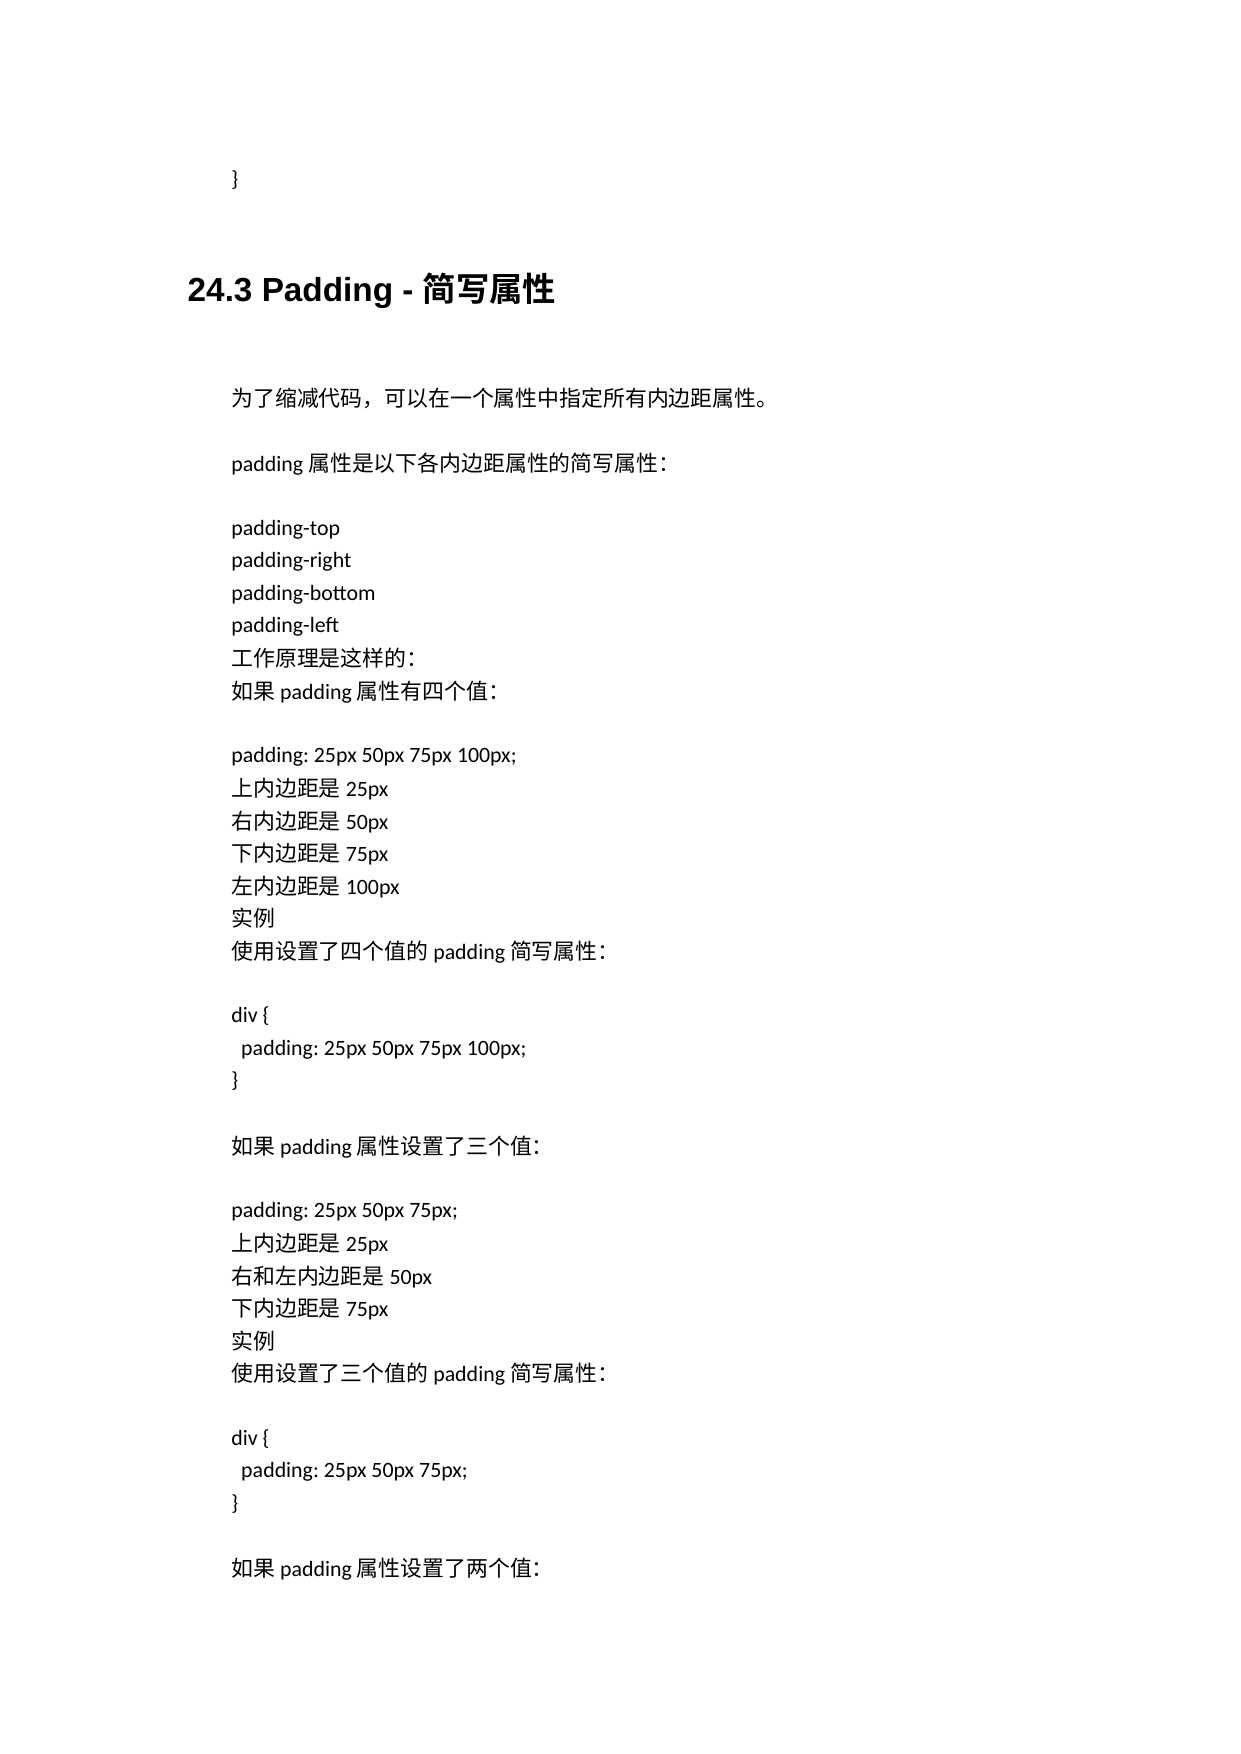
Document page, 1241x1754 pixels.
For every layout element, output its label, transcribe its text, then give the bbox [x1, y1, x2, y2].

text 如果 padding 属性设置了三个值： [187, 1128, 1053, 1161]
text 右内边距是 50px [187, 803, 1053, 836]
text padding-right [187, 543, 1053, 576]
text 如果 padding 属性设置了两个值： [187, 1551, 1053, 1583]
subtitle 24.3 Padding - 简写属性 [187, 254, 1053, 319]
text padding: 25px 50px 75px 100px; [187, 738, 1053, 771]
text padding-bottom [187, 576, 1053, 608]
text 为了缩减代码，可以在一个属性中指定所有内边距属性。 [187, 381, 1053, 413]
text 上内边距是 25px [187, 771, 1053, 803]
text padding 属性是以下各内边距属性的简写属性： [187, 446, 1053, 478]
text padding: 25px 50px 75px; [187, 1453, 1053, 1486]
text 如果 padding 属性有四个值： [187, 673, 1053, 706]
text 上内边距是 25px [187, 1226, 1053, 1258]
text } [187, 1486, 1053, 1518]
text 实例 [187, 1323, 1053, 1356]
text 实例 [187, 901, 1053, 933]
text 使用设置了四个值的 padding 简写属性： [187, 933, 1053, 966]
text 使用设置了三个值的 padding 简写属性： [187, 1356, 1053, 1388]
text 右和左内边距是 50px [187, 1258, 1053, 1291]
text padding-left [187, 608, 1053, 641]
text 下内边距是 75px [187, 1291, 1053, 1323]
text div { [187, 1421, 1053, 1453]
text 左内边距是 100px [187, 868, 1053, 901]
text padding: 25px 50px 75px; [187, 1193, 1053, 1226]
text 工作原理是这样的： [187, 641, 1053, 673]
text padding: 25px 50px 75px 100px; [187, 1031, 1053, 1063]
text } [187, 1063, 1053, 1096]
text div { [187, 998, 1053, 1031]
text 下内边距是 75px [187, 836, 1053, 868]
text } [187, 162, 1053, 194]
text padding-top [187, 511, 1053, 543]
